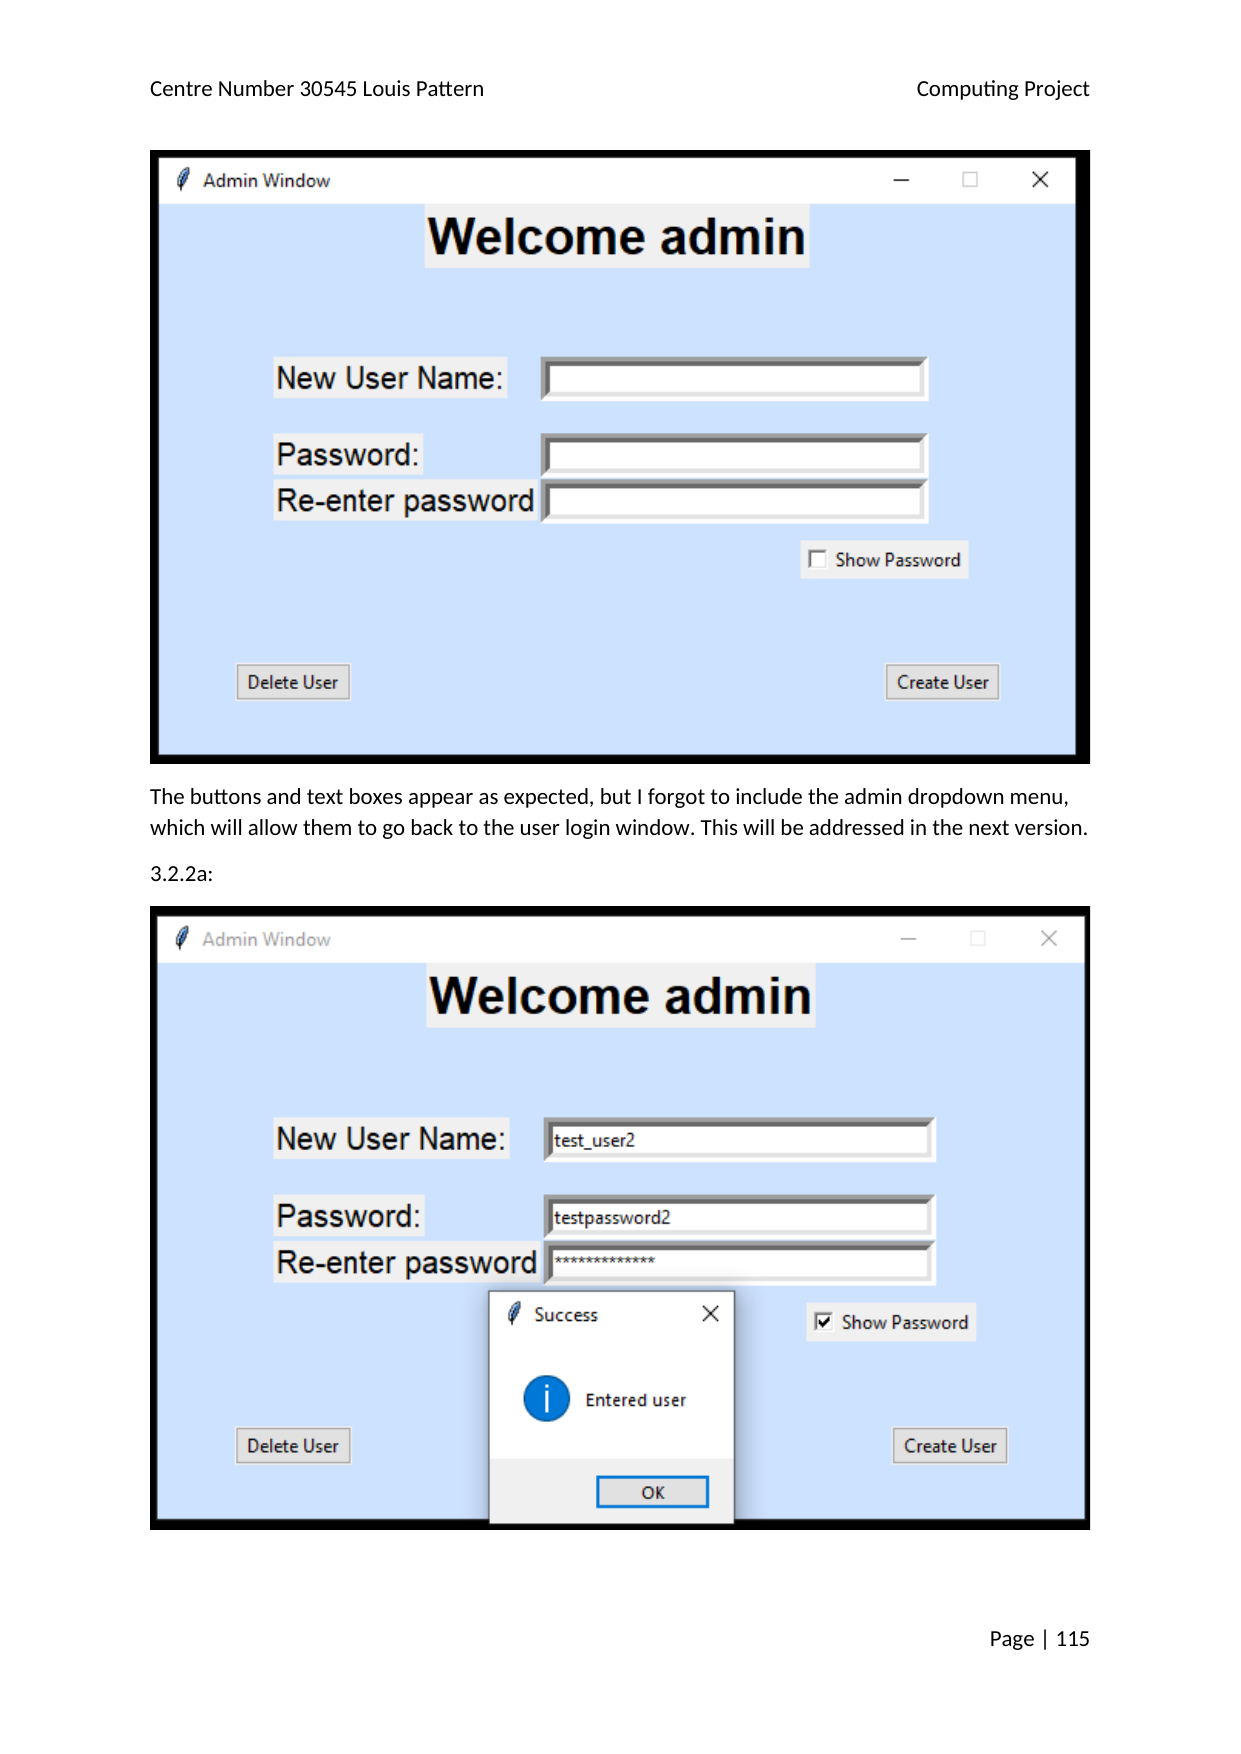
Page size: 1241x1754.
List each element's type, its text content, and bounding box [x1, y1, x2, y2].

text The buttons and text boxes appear as expected, but I forgot to include the admin dropdown menu, which will allow them to go back to the user login window. This will be addressed in the next version. [150, 782, 1090, 841]
text 3.2.2a: [150, 859, 1090, 887]
picture [150, 906, 1091, 1530]
picture [150, 150, 1091, 764]
